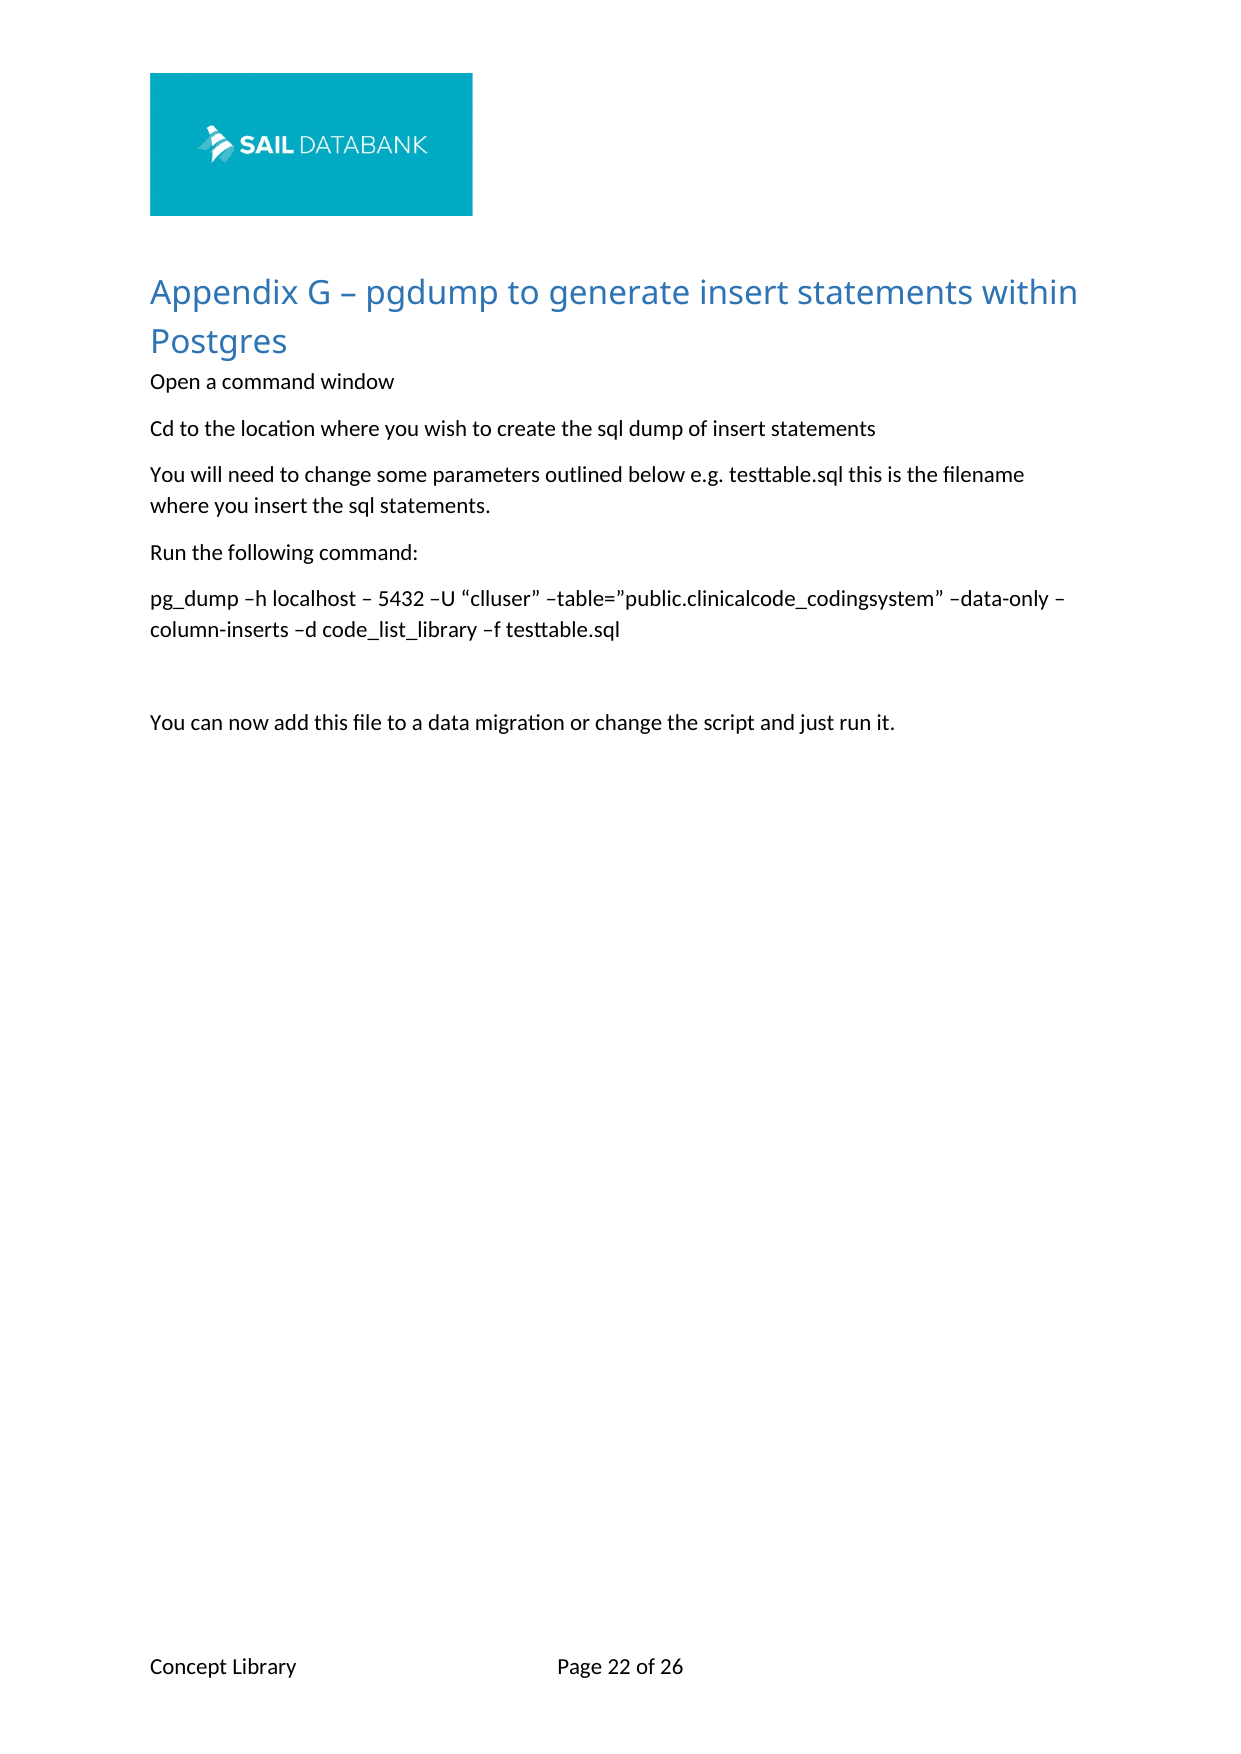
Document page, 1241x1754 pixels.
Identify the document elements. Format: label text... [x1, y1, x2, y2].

text Cd to the location where you wish to create the sql dump of insert statements [150, 414, 1090, 442]
text Run the following command: [150, 538, 1090, 566]
text Open a command window [150, 367, 1090, 395]
picture [150, 73, 473, 216]
text You can now add this file to a data migration or change the script and just run it. [150, 708, 1090, 737]
text pg_dump –h localhost – 5432 –U “clluser” –table=”public.clinicalcode_codingsystem” –data-only –column-inserts –d code_list_library –f testtable.sql [150, 584, 1090, 643]
text You will need to change some parameters outlined below e.g. testtable.sql this is the filename where you insert the sql statements. [150, 461, 1090, 519]
subtitle Appendix G – pgdump to generate insert statements within Postgres [150, 269, 1090, 363]
